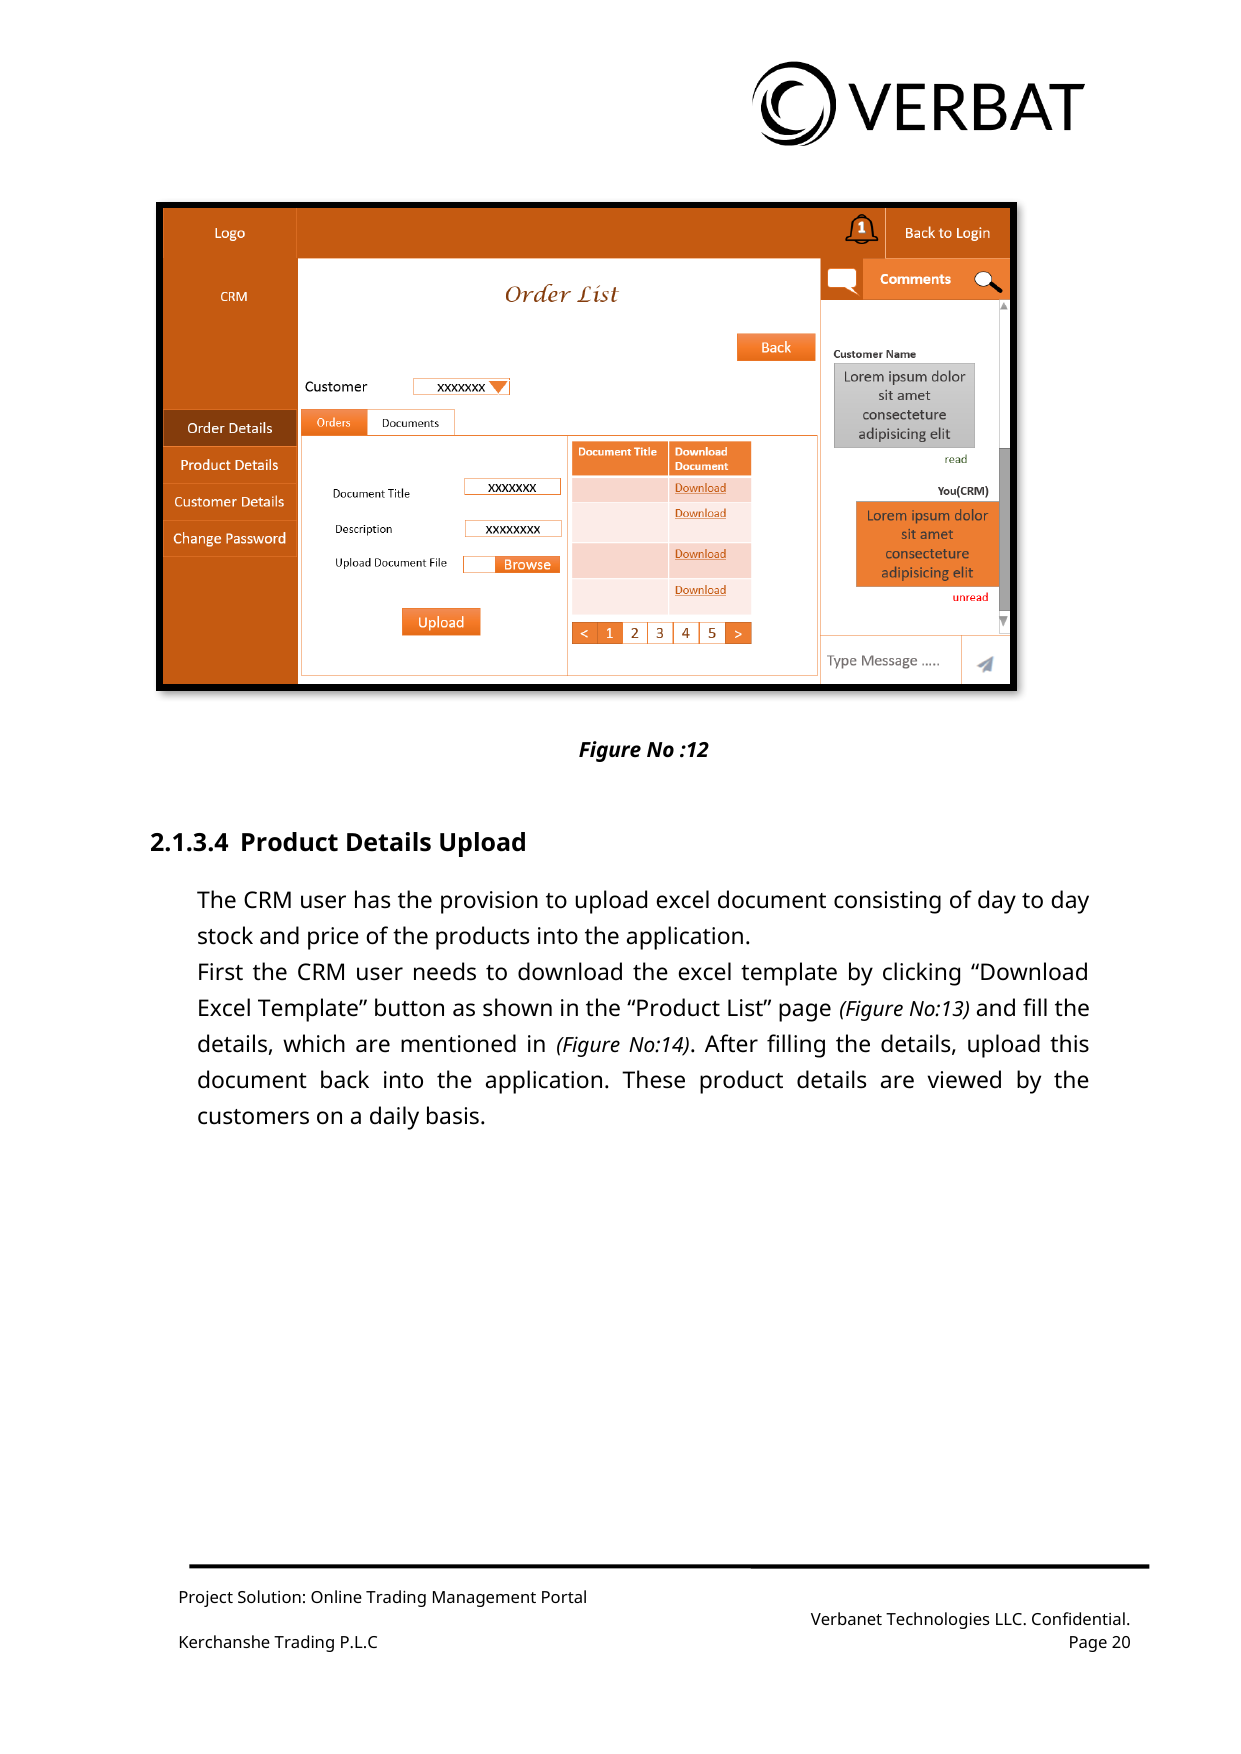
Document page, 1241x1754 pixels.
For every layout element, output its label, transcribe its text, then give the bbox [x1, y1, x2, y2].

picture [748, 57, 1086, 146]
subtitle Product Details Upload [150, 825, 1090, 859]
picture [163, 208, 1010, 684]
list First the CRM user needs to download the excel template by clicking “Download Excel Template” button as shown in the “Product List” page (Figure No:13) and fill the details, which are mentioned in (Figure No:14). After filling the details, upload this document back into the application. These product details are viewed by the customers on a daily basis. [197, 956, 1090, 1131]
list Figure No :12 [197, 735, 1090, 763]
list The CRM user has the provision to upload excel document consisting of day to day stock and price of the products into the application. [197, 884, 1090, 951]
